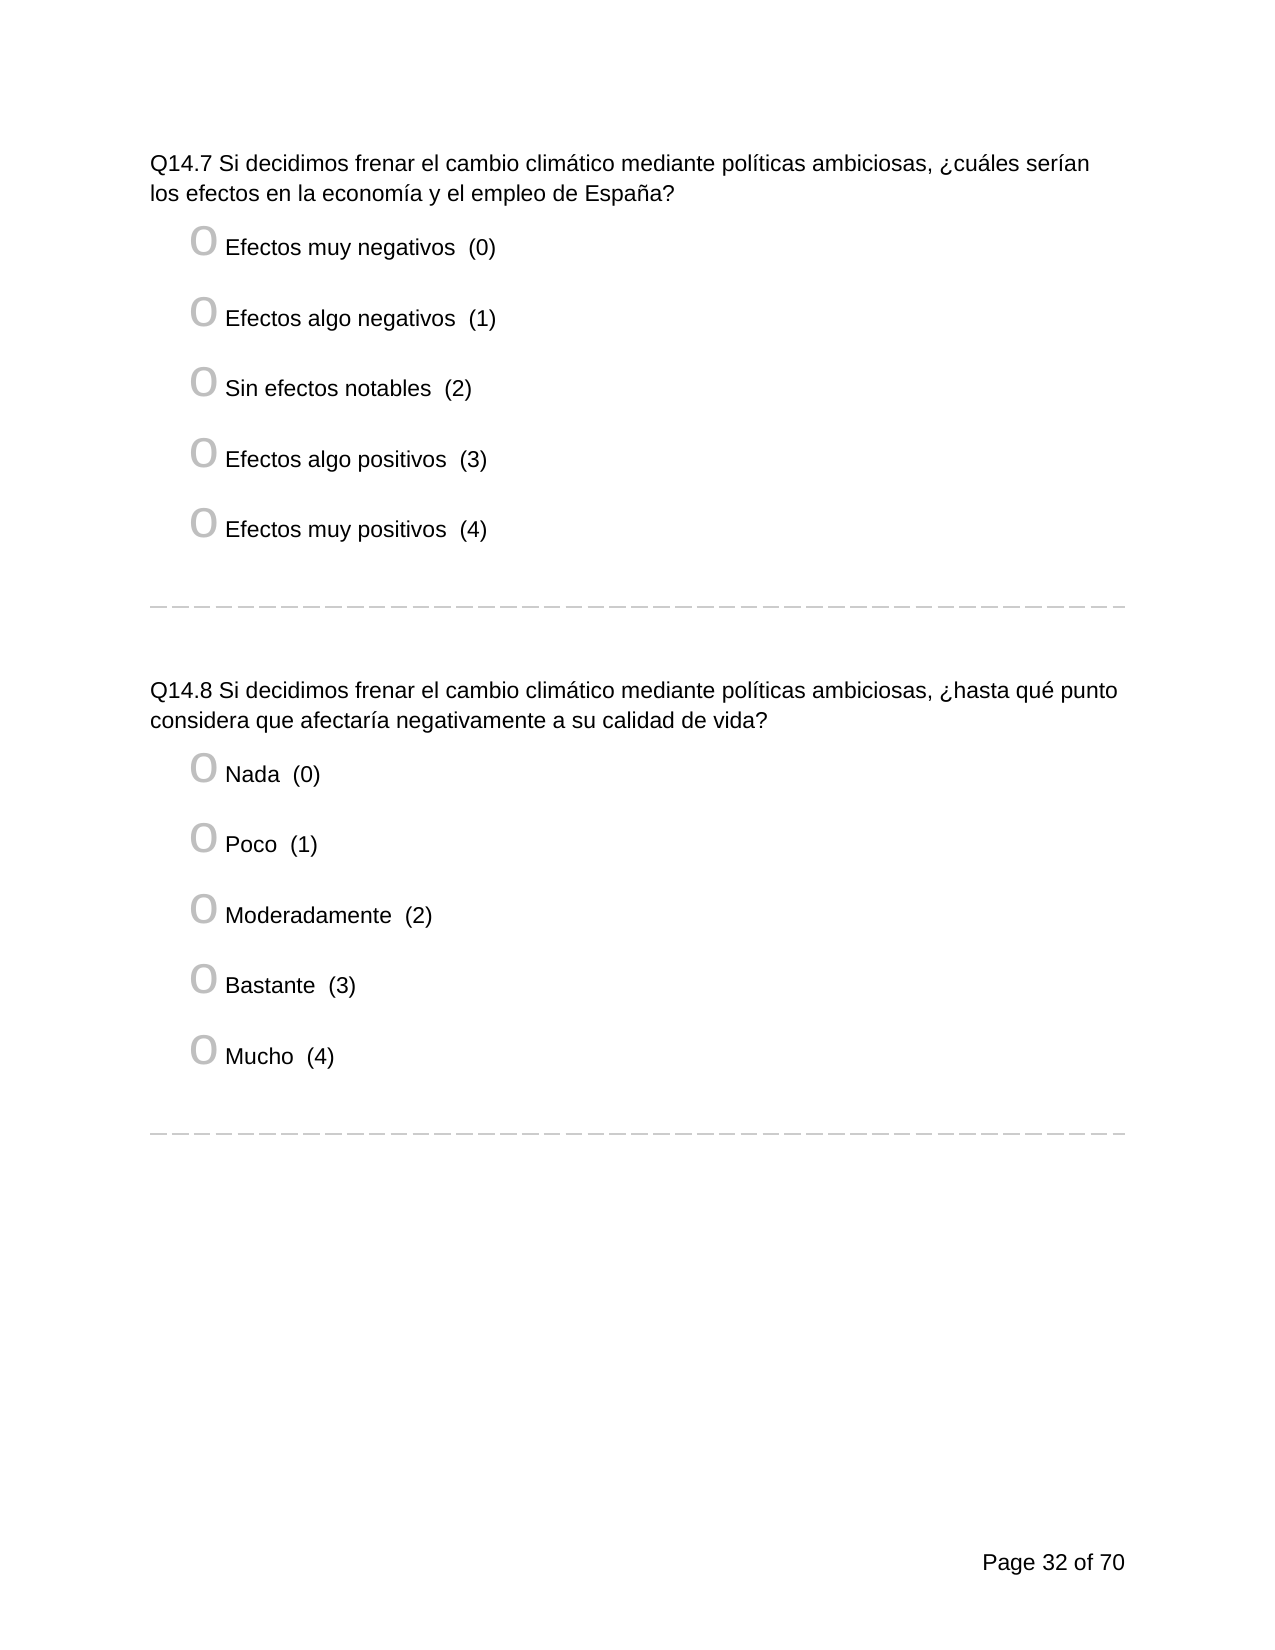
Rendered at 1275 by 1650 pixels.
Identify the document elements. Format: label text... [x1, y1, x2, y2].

text Q14.7 Si decidimos frenar el cambio climático mediante políticas ambiciosas, ¿cuáles serían los efectos en la economía y el empleo de España? [150, 150, 1125, 207]
list Sin efectos notables (2) [187, 351, 1125, 413]
list Mucho (4) [187, 1019, 1125, 1081]
list Poco (1) [187, 808, 1125, 869]
list Efectos muy negativos (0) [187, 210, 1125, 272]
list Bastante (3) [187, 949, 1125, 1010]
list Efectos muy positivos (4) [187, 492, 1125, 554]
list Nada (0) [187, 737, 1125, 799]
list Moderadamente (2) [187, 878, 1125, 940]
text Q14.8 Si decidimos frenar el cambio climático mediante políticas ambiciosas, ¿hasta qué punto considera que afectaría negativamente a su calidad de vida? [150, 677, 1125, 733]
list Efectos algo negativos (1) [187, 281, 1125, 342]
list Efectos algo positivos (3) [187, 422, 1125, 483]
